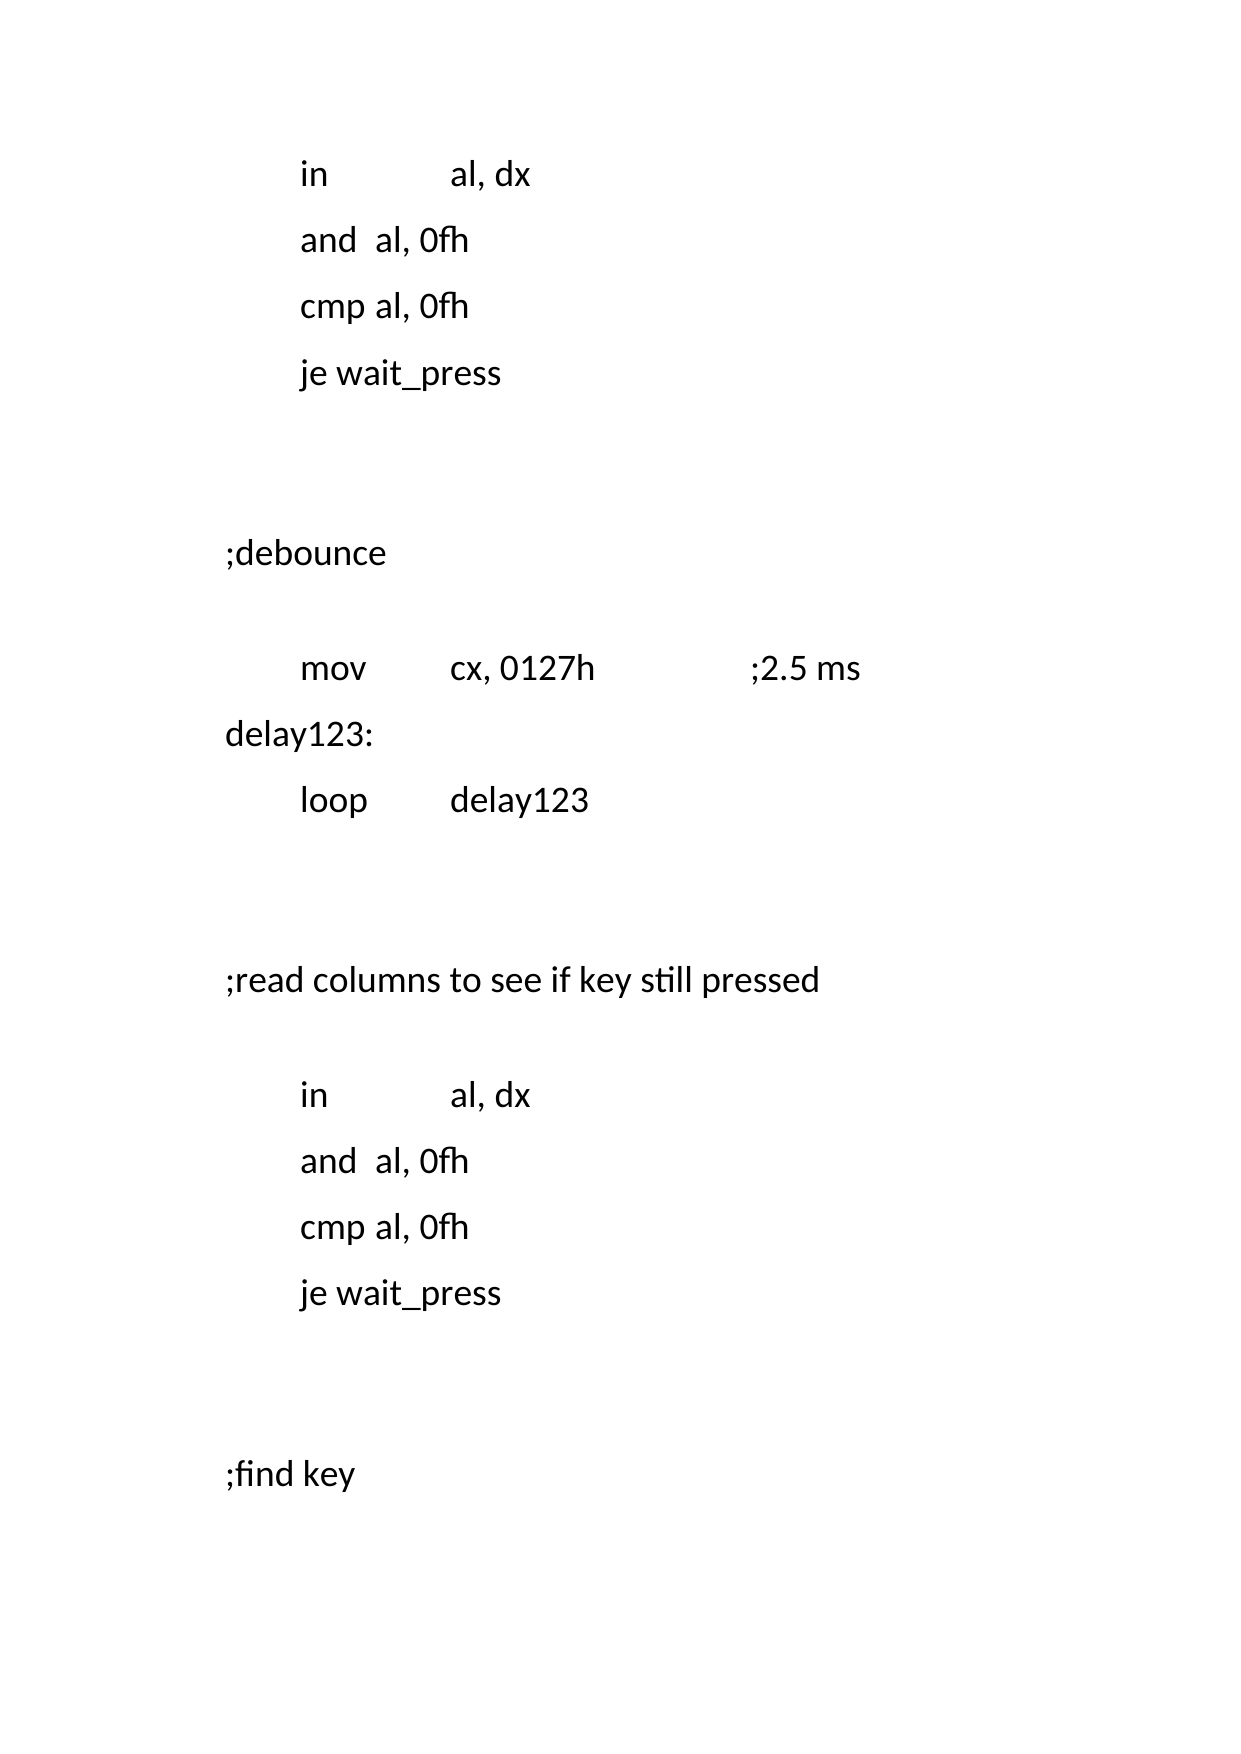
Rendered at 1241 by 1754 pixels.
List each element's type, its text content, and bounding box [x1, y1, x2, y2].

text delay123: [150, 710, 1090, 756]
text ;read columns to see if key still pressed [150, 956, 1090, 1002]
text ;find key [150, 1450, 1090, 1496]
text ;debounce [150, 529, 1090, 575]
text cmp al, 0fh [150, 1203, 1090, 1249]
text cmp al, 0fh [150, 282, 1090, 328]
text in al, dx [150, 150, 1090, 196]
text mov cx, 0127h ;2.5 ms [150, 643, 1090, 689]
text loop delay123 [150, 776, 1090, 822]
text je wait_press [150, 348, 1090, 394]
text and al, 0fh [150, 216, 1090, 262]
text and al, 0fh [150, 1137, 1090, 1183]
text je wait_press [150, 1269, 1090, 1315]
text in al, dx [150, 1071, 1090, 1117]
